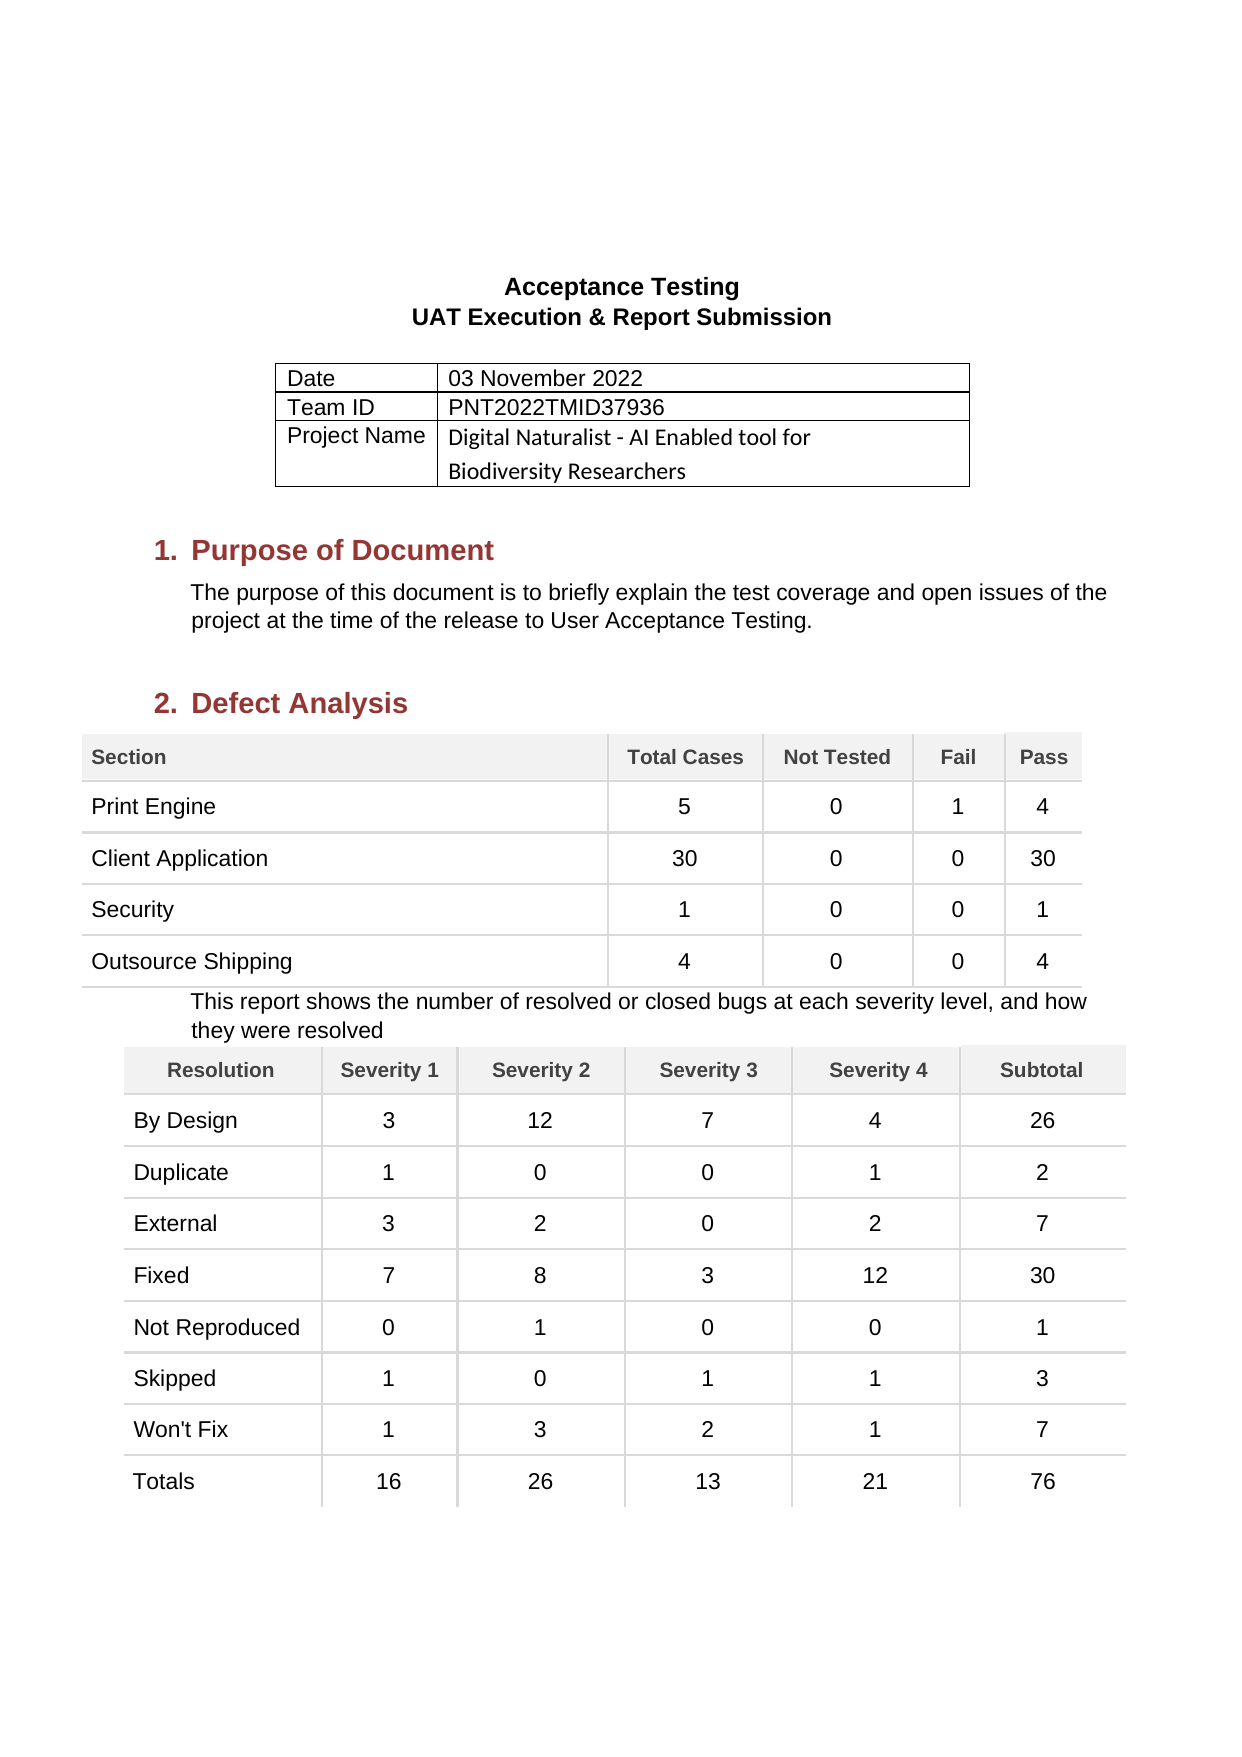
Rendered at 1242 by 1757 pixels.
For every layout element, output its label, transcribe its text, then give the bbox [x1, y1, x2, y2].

table_cell Won't Fix [124, 1405, 321, 1454]
table_cell 1 [914, 782, 1004, 831]
table_cell 3 [323, 1095, 456, 1145]
table_cell 5 [609, 782, 762, 831]
table_cell Print Engine [82, 782, 607, 831]
table_cell 7 [961, 1405, 1126, 1454]
table_header Severity 4 [793, 1047, 959, 1093]
table_cell 76 [961, 1456, 1127, 1507]
table_cell By Design [124, 1095, 321, 1145]
subtitle Defect Analysis [153, 686, 1124, 720]
text Acceptance Testing [120, 272, 1124, 301]
text This report shows the number of resolved or closed bugs at each severity level, and how they were resolved [190, 988, 1124, 1043]
table_cell 2 [961, 1147, 1126, 1197]
table_cell Team ID [276, 393, 437, 420]
table_header Date [276, 364, 437, 391]
table_cell 0 [459, 1354, 624, 1403]
table_cell 7 [961, 1199, 1126, 1248]
table_cell 0 [914, 885, 1004, 934]
table_cell Security [82, 885, 607, 934]
table_header Not Tested [764, 734, 912, 779]
table_cell 26 [961, 1095, 1126, 1145]
table_cell 30 [609, 834, 762, 883]
table_cell Duplicate [124, 1147, 321, 1197]
table_cell 12 [459, 1095, 624, 1145]
table_cell 2 [459, 1199, 624, 1248]
table_cell 21 [793, 1456, 959, 1507]
text The purpose of this document is to briefly explain the test coverage and open issues of the project at the time of the release to User Acceptance Testing. [190, 578, 1124, 633]
table_cell 7 [626, 1095, 791, 1145]
table_cell 1 [793, 1147, 959, 1197]
table_cell 1 [793, 1405, 959, 1454]
table_cell 4 [609, 936, 762, 986]
table_cell 0 [764, 885, 912, 934]
table_cell 4 [1006, 782, 1082, 831]
table_cell 7 [323, 1250, 456, 1300]
table_cell 4 [1006, 936, 1082, 986]
table_cell 16 [323, 1456, 456, 1507]
table_cell 3 [626, 1250, 791, 1300]
table_header Subtotal [961, 1045, 1126, 1093]
table_cell 30 [1006, 834, 1082, 883]
table_header Severity 1 [323, 1047, 456, 1093]
table_cell 1 [323, 1354, 456, 1403]
table_cell 12 [793, 1250, 959, 1300]
table_cell 1 [459, 1302, 624, 1351]
table_header Total Cases [609, 734, 762, 779]
table_cell 1 [961, 1302, 1126, 1351]
table_header Severity 2 [459, 1047, 624, 1093]
table_header Section [82, 734, 607, 779]
table_cell Totals [123, 1456, 321, 1507]
table_cell 1 [323, 1147, 456, 1197]
table_cell 0 [764, 782, 912, 831]
table_cell 1 [609, 885, 762, 934]
table_cell 0 [459, 1147, 624, 1197]
table_cell 2 [626, 1405, 791, 1454]
table_cell 4 [793, 1095, 959, 1145]
table_cell 3 [961, 1354, 1126, 1403]
table_cell 26 [459, 1456, 624, 1507]
table_cell 8 [459, 1250, 624, 1300]
table_cell 1 [323, 1405, 456, 1454]
table_cell 0 [626, 1199, 791, 1248]
table_cell 1 [793, 1354, 959, 1403]
table_cell Skipped [124, 1354, 321, 1403]
table_cell 0 [764, 936, 912, 986]
table_cell Not Reproduced [124, 1302, 321, 1351]
table_cell Outsource Shipping [82, 936, 607, 986]
table_cell Fixed [124, 1250, 321, 1300]
table_cell 3 [323, 1199, 456, 1248]
table_cell 3 [459, 1405, 624, 1454]
table_cell 0 [793, 1302, 959, 1351]
subtitle Purpose of Document [153, 533, 1124, 567]
table_cell 2 [793, 1199, 959, 1248]
table_cell Client Application [82, 834, 607, 883]
table_cell 30 [961, 1250, 1126, 1300]
table_cell 0 [914, 936, 1004, 986]
text UAT Execution & Report Submission [120, 303, 1124, 330]
table_cell Digital Naturalist - AI Enabled tool for Biodiversity Researchers [438, 421, 969, 486]
table_cell Project Name [276, 421, 437, 486]
table_cell 13 [626, 1456, 791, 1507]
table_cell 0 [764, 834, 912, 883]
table_header Severity 3 [626, 1047, 791, 1093]
table_cell 0 [323, 1302, 456, 1351]
table_cell 0 [626, 1147, 791, 1197]
table_header Pass [1006, 734, 1082, 779]
table_header Fail [914, 734, 1004, 779]
table_cell PNT2022TMID37936 [438, 393, 969, 420]
table_header Resolution [124, 1047, 321, 1093]
table_cell 1 [1006, 885, 1082, 934]
table_cell 0 [626, 1302, 791, 1351]
table_cell 1 [626, 1354, 791, 1403]
table_header 03 November 2022 [438, 364, 969, 391]
table_cell 0 [914, 834, 1004, 883]
table_cell External [124, 1199, 321, 1248]
